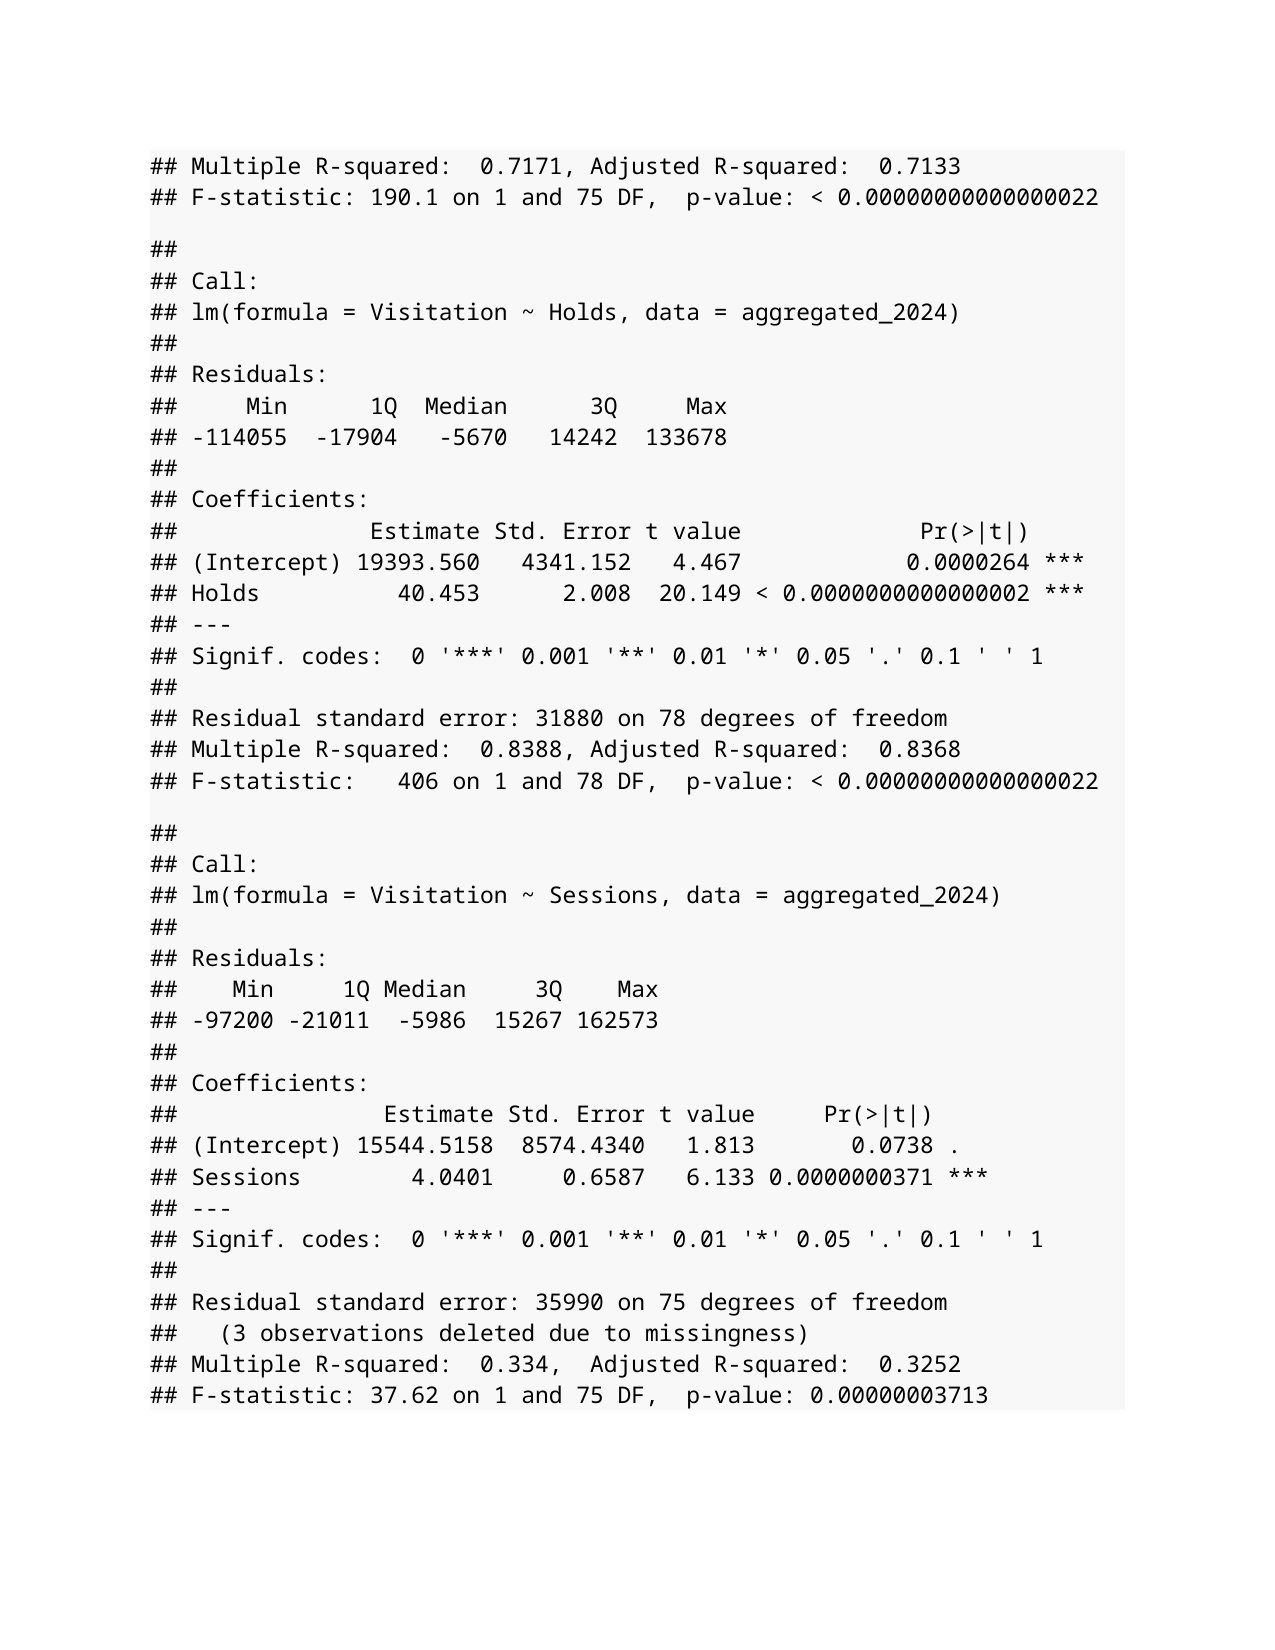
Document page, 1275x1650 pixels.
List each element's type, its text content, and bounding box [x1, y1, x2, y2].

text ## ## Call: ## lm(formula = Visitation ~ Holds, data = aggregated_2024) ## ## Residuals: ## Min 1Q Median 3Q Max ## -114055 -17904 -5670 14242 133678 ## ## Coefficients: ## Estimate Std. Error t value Pr(>|t|) ## (Intercept) 19393.560 4341.152 4.467 0.0000264 *** ## Holds 40.453 2.008 20.149 < 0.0000000000000002 *** ## --- ## Signif. codes: 0 '***' 0.001 '**' 0.01 '*' 0.05 '.' 0.1 ' ' 1 ## ## Residual standard error: 31880 on 78 degrees of freedom ## Multiple R-squared: 0.8388, Adjusted R-squared: 0.8368 ## F-statistic: 406 on 1 and 78 DF, p-value: < 0.00000000000000022 [150, 233, 1125, 796]
text ## ## Call: ## lm(formula = Visitation ~ Sessions, data = aggregated_2024) ## ## Residuals: ## Min 1Q Median 3Q Max ## -97200 -21011 -5986 15267 162573 ## ## Coefficients: ## Estimate Std. Error t value Pr(>|t|) ## (Intercept) 15544.5158 8574.4340 1.813 0.0738 . ## Sessions 4.0401 0.6587 6.133 0.0000000371 *** ## --- ## Signif. codes: 0 '***' 0.001 '**' 0.01 '*' 0.05 '.' 0.1 ' ' 1 ## ## Residual standard error: 35990 on 75 degrees of freedom ## (3 observations deleted due to missingness) ## Multiple R-squared: 0.334, Adjusted R-squared: 0.3252 ## F-statistic: 37.62 on 1 and 75 DF, p-value: 0.00000003713 [150, 817, 1125, 1410]
